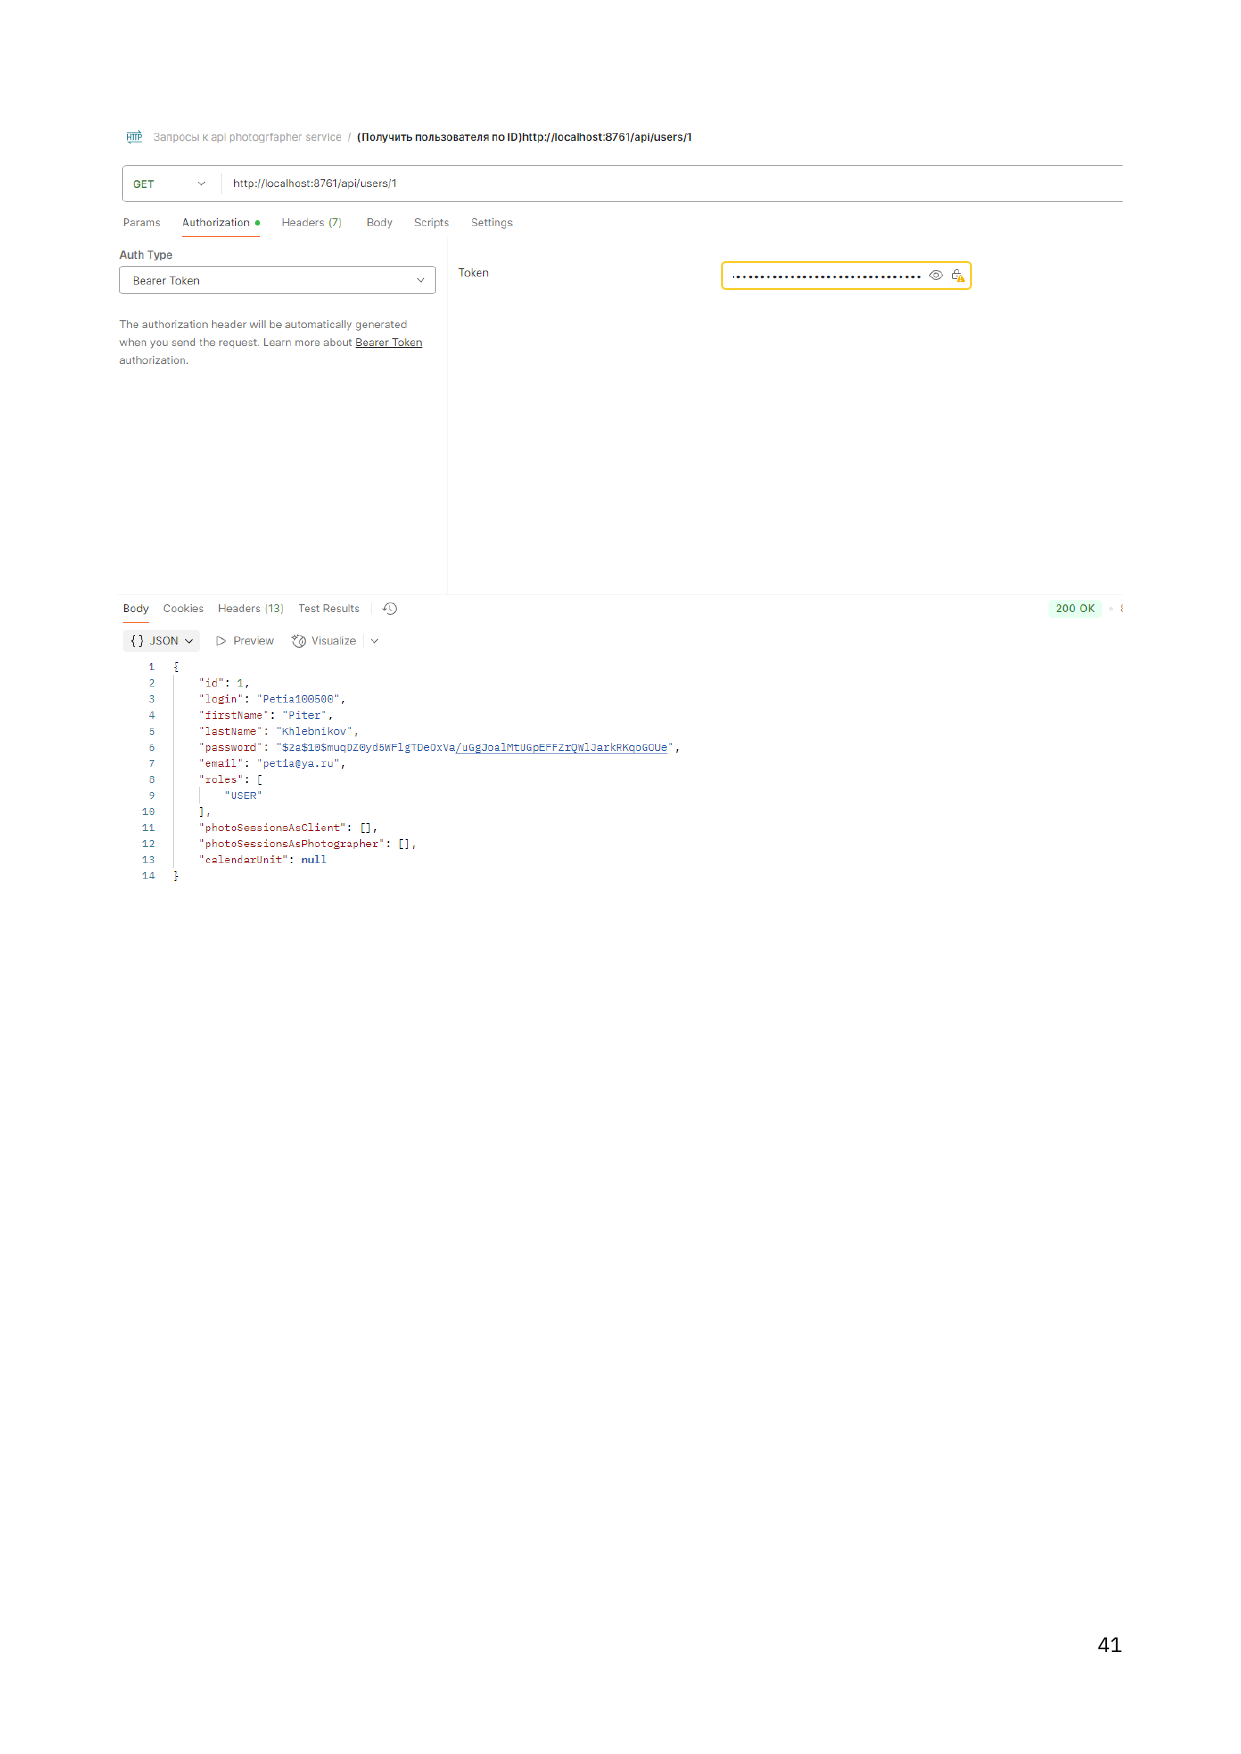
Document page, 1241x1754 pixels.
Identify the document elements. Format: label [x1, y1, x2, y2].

picture [118, 118, 1123, 929]
